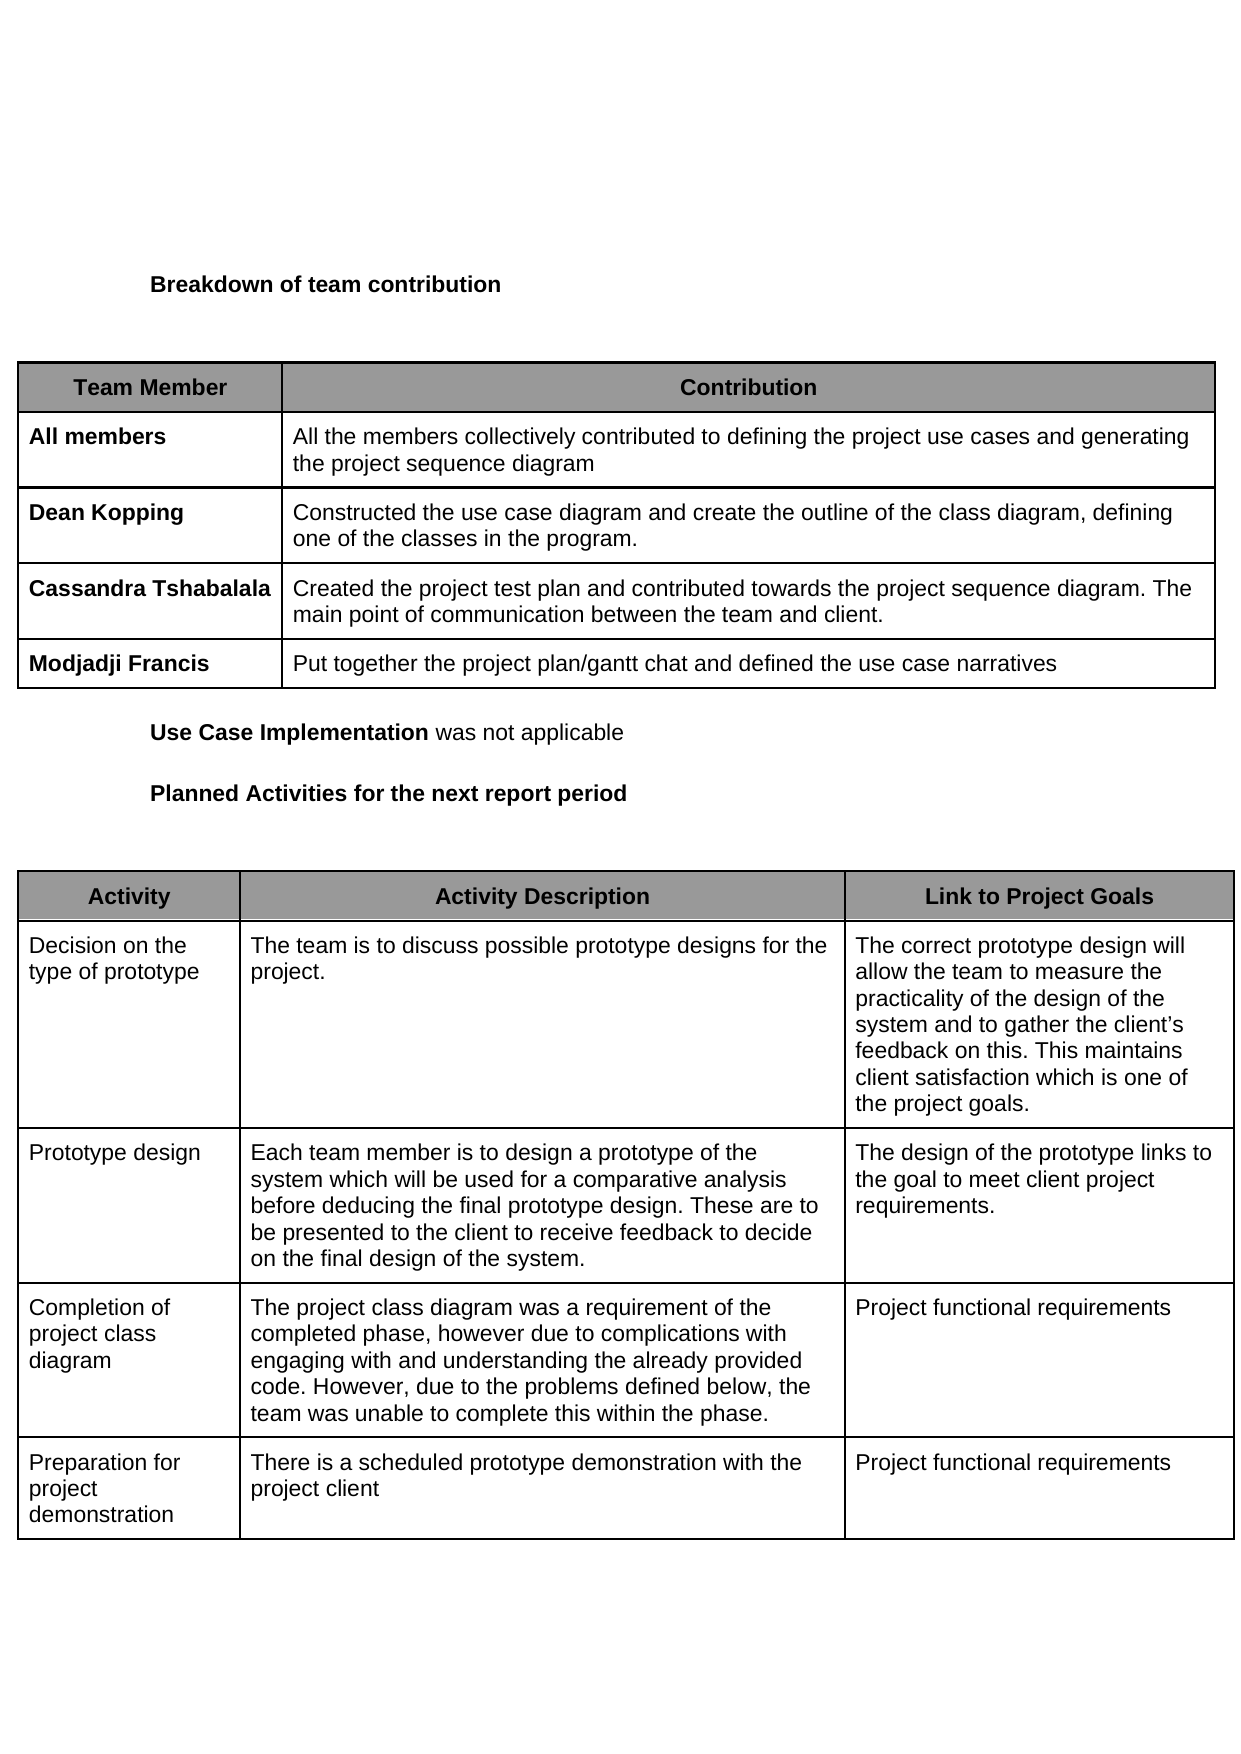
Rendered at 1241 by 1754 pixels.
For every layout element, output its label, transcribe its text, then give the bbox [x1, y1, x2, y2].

table_header Contribution [283, 364, 1214, 411]
table_cell Constructed the use case diagram and create the outline of the class diagram, defining one of the classes in the program. [283, 489, 1214, 562]
table_header Link to Project Goals [846, 872, 1233, 919]
table_cell Completion of project class diagram [19, 1284, 239, 1436]
text Breakdown of team contribution [150, 271, 1090, 297]
table_cell All the members collectively contributed to defining the project use cases and generating the project sequence diagram [283, 413, 1214, 486]
table_cell Created the project test plan and contributed towards the project sequence diagram. The main point of communication between the team and client. [283, 564, 1214, 638]
table_cell All members [19, 413, 281, 486]
text Use Case Implementation was not applicable [150, 719, 1090, 746]
table_cell The design of the prototype links to the goal to meet client project requirements. [846, 1129, 1233, 1282]
table_cell Decision on the type of prototype [19, 922, 239, 1127]
table_header Team Member [19, 364, 281, 411]
table_cell Preparation for project demonstration [19, 1438, 239, 1538]
text Planned Activities for the next report period [150, 779, 1090, 806]
table_cell Project functional requirements [846, 1284, 1233, 1436]
table_cell Each team member is to design a prototype of the system which will be used for a comparative analysis before deducing the final prototype design. These are to be presented to the client to receive feedback to decide on the final design of the system. [241, 1129, 844, 1282]
table_cell Prototype design [19, 1129, 239, 1282]
table_cell There is a scheduled prototype demonstration with the project client [241, 1438, 844, 1538]
table_cell The project class diagram was a requirement of the completed phase, however due to complications with engaging with and understanding the already provided code. However, due to the problems defined below, the team was unable to complete this within the phase. [241, 1284, 844, 1436]
table_cell Put together the project plan/gantt chat and defined the use case narratives [283, 640, 1214, 687]
table_header Activity [19, 872, 239, 919]
table_cell Modjadji Francis [19, 640, 281, 687]
table_cell The team is to discuss possible prototype designs for the project. [241, 922, 844, 1127]
table_cell The correct prototype design will allow the team to measure the practicality of the design of the system and to gather the client’s feedback on this. This maintains client satisfaction which is one of the project goals. [846, 922, 1233, 1127]
table_cell Dean Kopping [19, 489, 281, 562]
table_cell Cassandra Tshabalala [19, 564, 281, 638]
table_header Activity Description [241, 872, 844, 919]
table_cell Project functional requirements [846, 1438, 1233, 1538]
